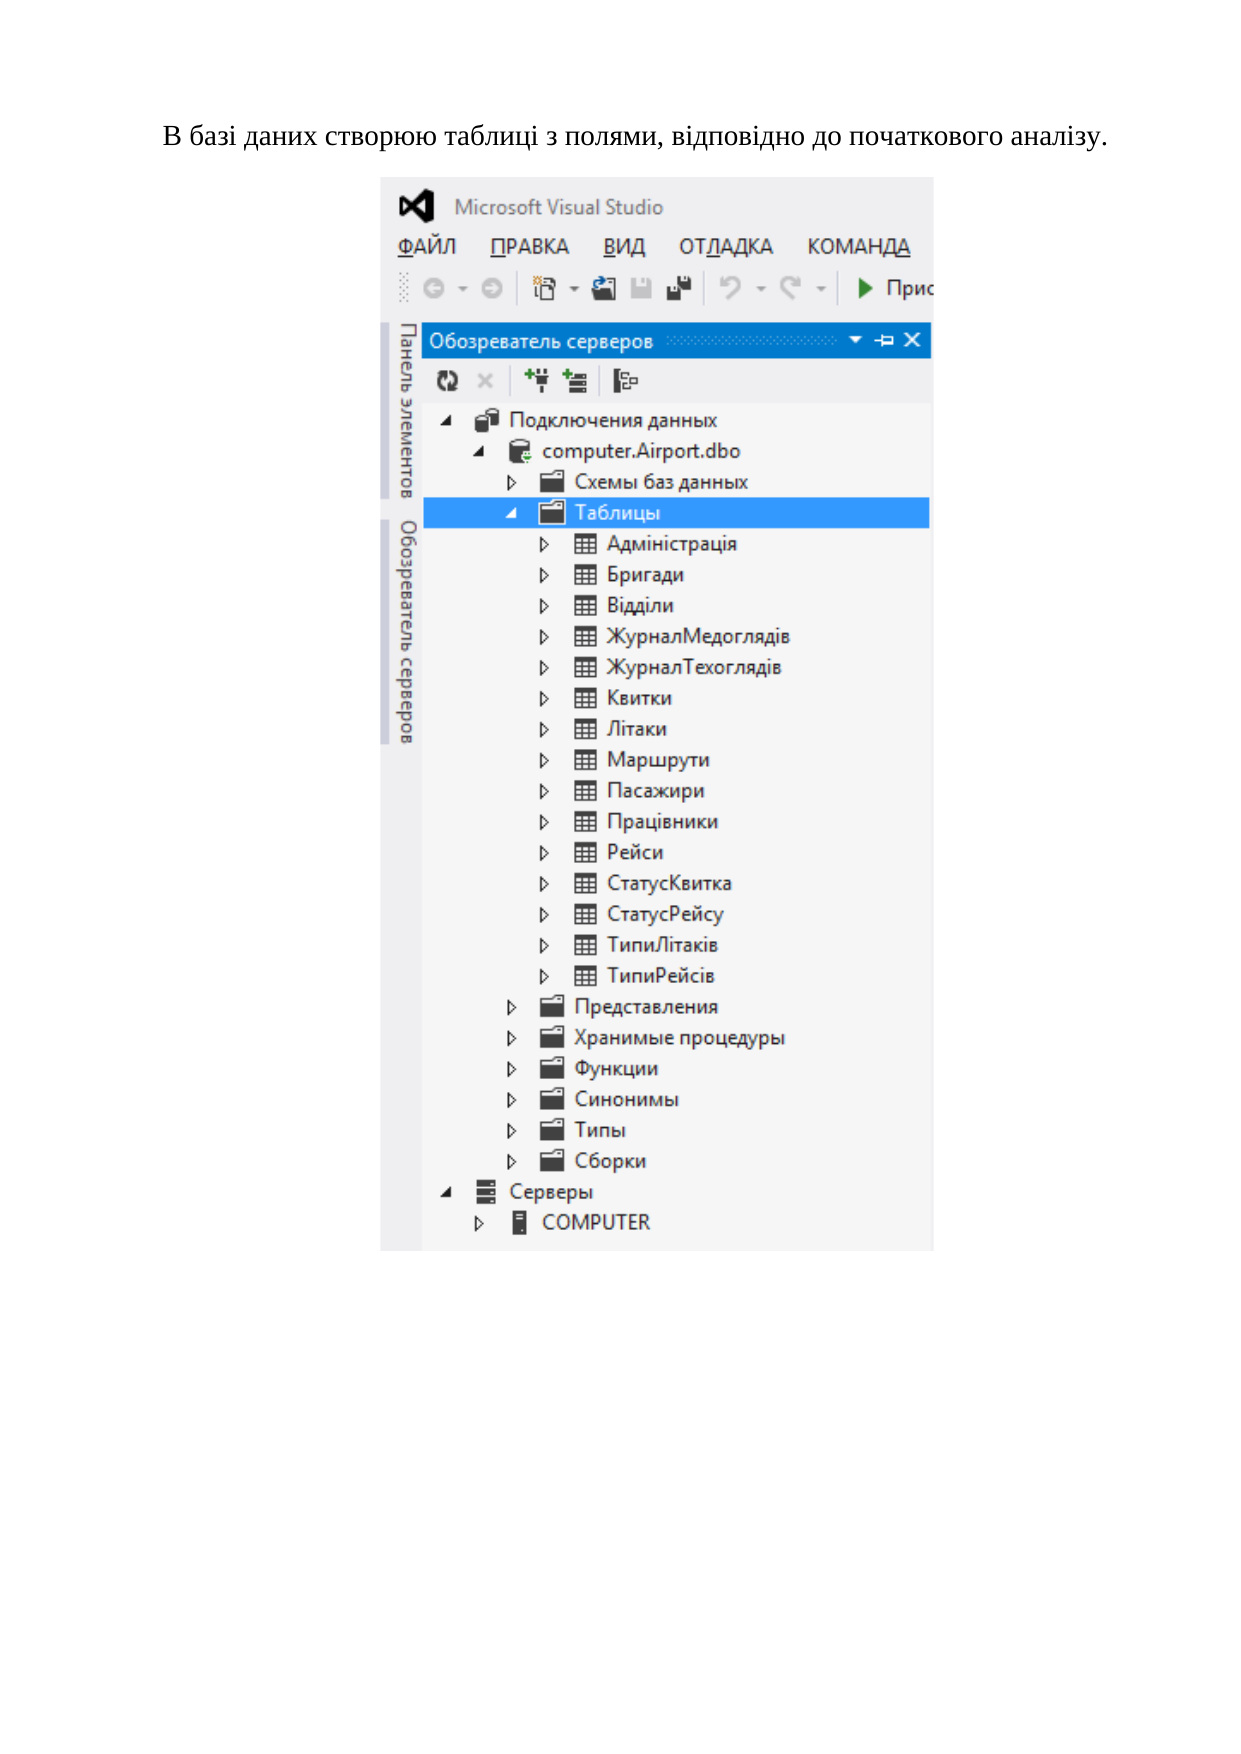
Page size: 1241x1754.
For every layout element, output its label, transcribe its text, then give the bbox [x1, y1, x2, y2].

text В базі даних створюю таблиці з полями, відповідно до початкового аналізу. [89, 118, 1152, 152]
picture [380, 177, 934, 1251]
